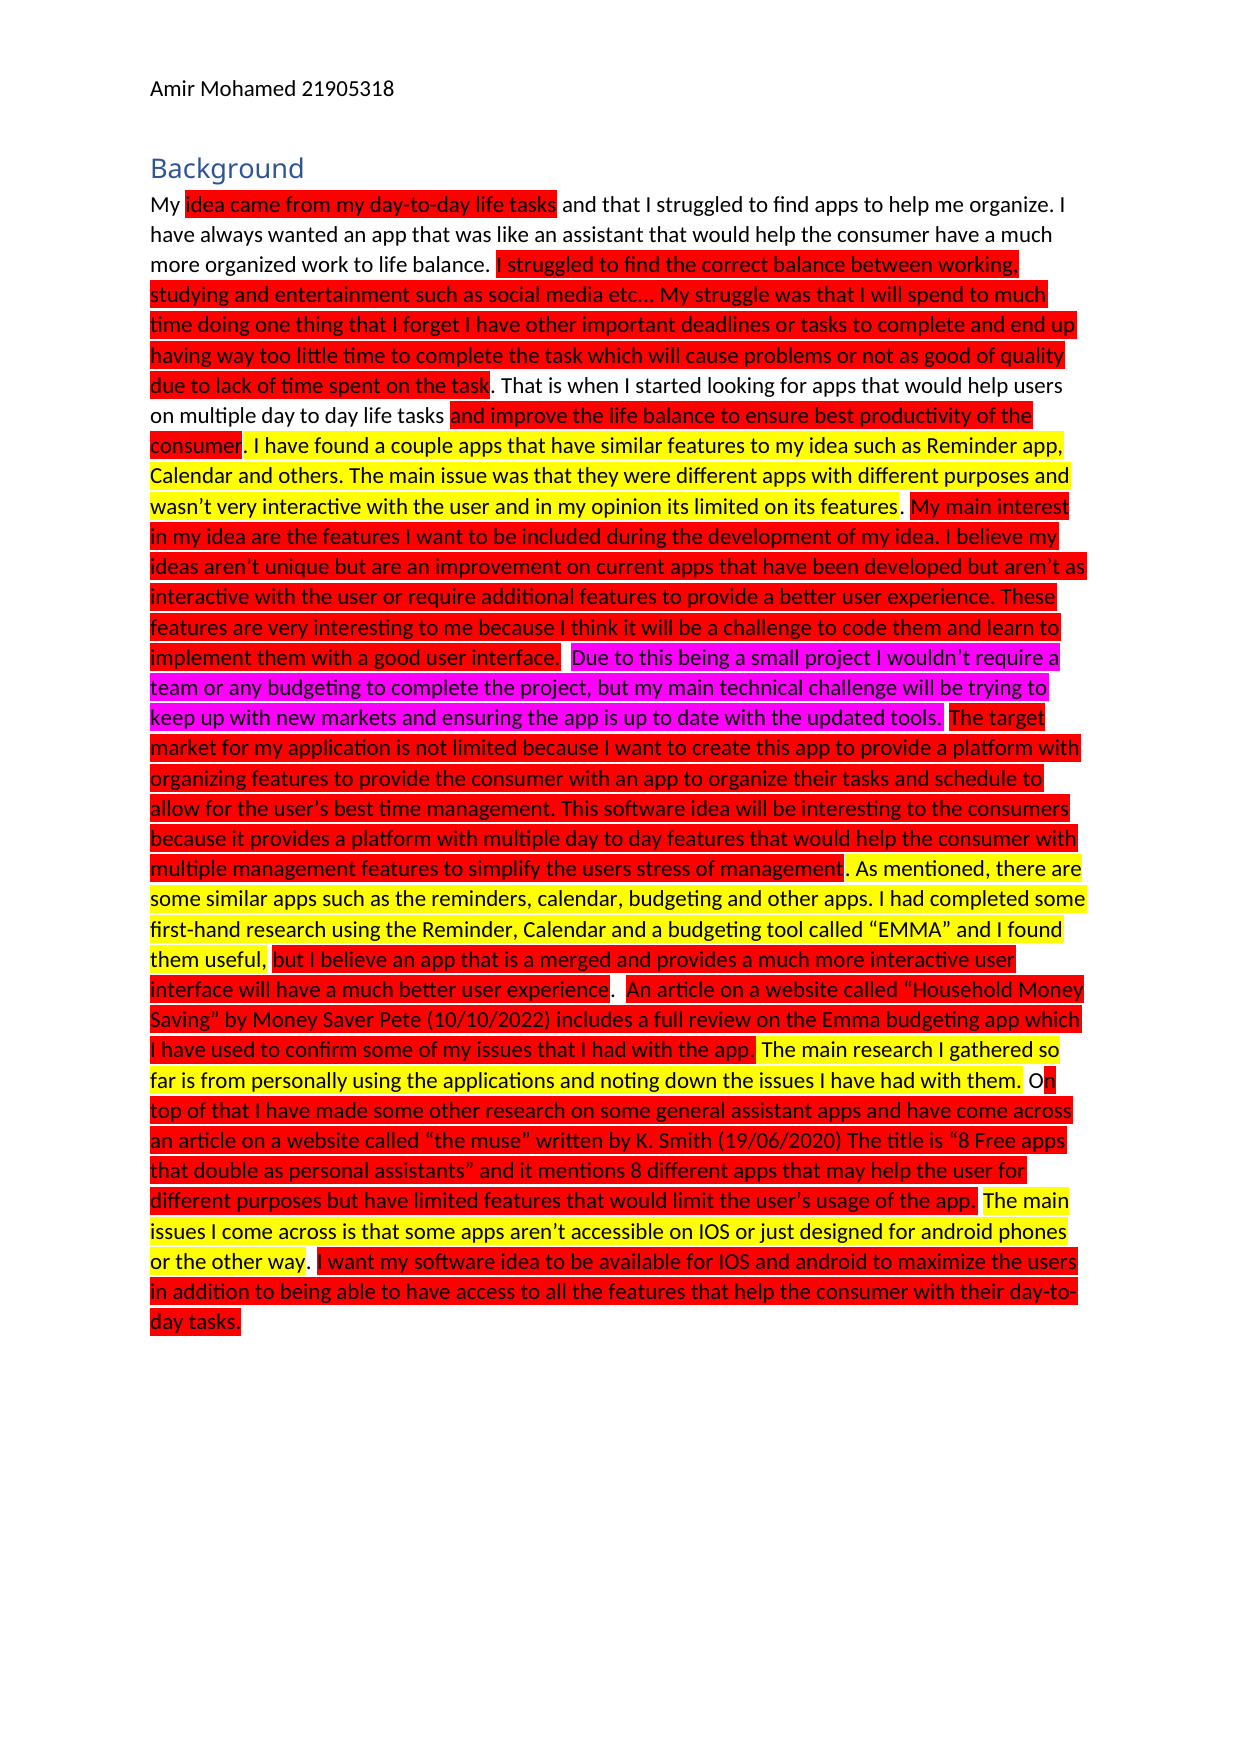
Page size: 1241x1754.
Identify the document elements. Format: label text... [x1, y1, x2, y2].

text My idea came from my day-to-day life tasks and that I struggled to find apps to help me organize. I have always wanted an app that was like an assistant that would help the consumer have a much more organized work to life balance. I struggled to find the correct balance between working, studying and entertainment such as social media etc... My struggle was that I will spend to much time doing one thing that I forget I have other important deadlines or tasks to complete and end up having way too little time to complete the task which will cause problems or not as good of quality due to lack of time spent on the task. That is when I started looking for apps that would help users on multiple day to day life tasks and improve the life balance to ensure best productivity of the consumer. I have found a couple apps that have similar features to my idea such as Reminder app, Calendar and others. The main issue was that they were different apps with different purposes and wasn’t very interactive with the user and in my opinion its limited on its features. My main interest in my idea are the features I want to be included during the development of my idea. I believe my ideas aren’t unique but are an improvement on current apps that have been developed but aren’t as interactive with the user or require additional features to provide a better user experience. These features are very interesting to me because I think it will be a challenge to code them and learn to implement them with a good user interface. Due to this being a small project I wouldn’t require a team or any budgeting to complete the project, but my main technical challenge will be trying to keep up with new markets and ensuring the app is up to date with the updated tools. The target market for my application is not limited because I want to create this app to provide a platform with organizing features to provide the consumer with an app to organize their tasks and schedule to allow for the user’s best time management. This software idea will be interesting to the consumers because it provides a platform with multiple day to day features that would help the consumer with multiple management features to simplify the users stress of management. As mentioned, there are some similar apps such as the reminders, calendar, budgeting and other apps. I had completed some first-hand research using the Reminder, Calendar and a budgeting tool called “EMMA” and I found them useful, but I believe an app that is a merged and provides a much more interactive user interface will have a much better user experience. An article on a website called “Household Money Saving” by Money Saver Pete (10/10/2022) includes a full review on the Emma budgeting app which I have used to confirm some of my issues that I had with the app. The main research I gathered so far is from personally using the applications and noting down the issues I have had with them. On top of that I have made some other research on some general assistant apps and have come across an article on a website called “the muse” written by K. Smith (19/06/2020) The title is “8 Free apps that double as personal assistants” and it mentions 8 different apps that may help the user for different purposes but have limited features that would limit the user’s usage of the app. The main issues I come across is that some apps aren’t accessible on IOS or just designed for android phones or the other way. I want my software idea to be available for IOS and android to maximize the users in addition to being able to have access to all the features that help the consumer with their day-to-day tasks. [150, 190, 1090, 1336]
subtitle Background [150, 150, 1090, 187]
